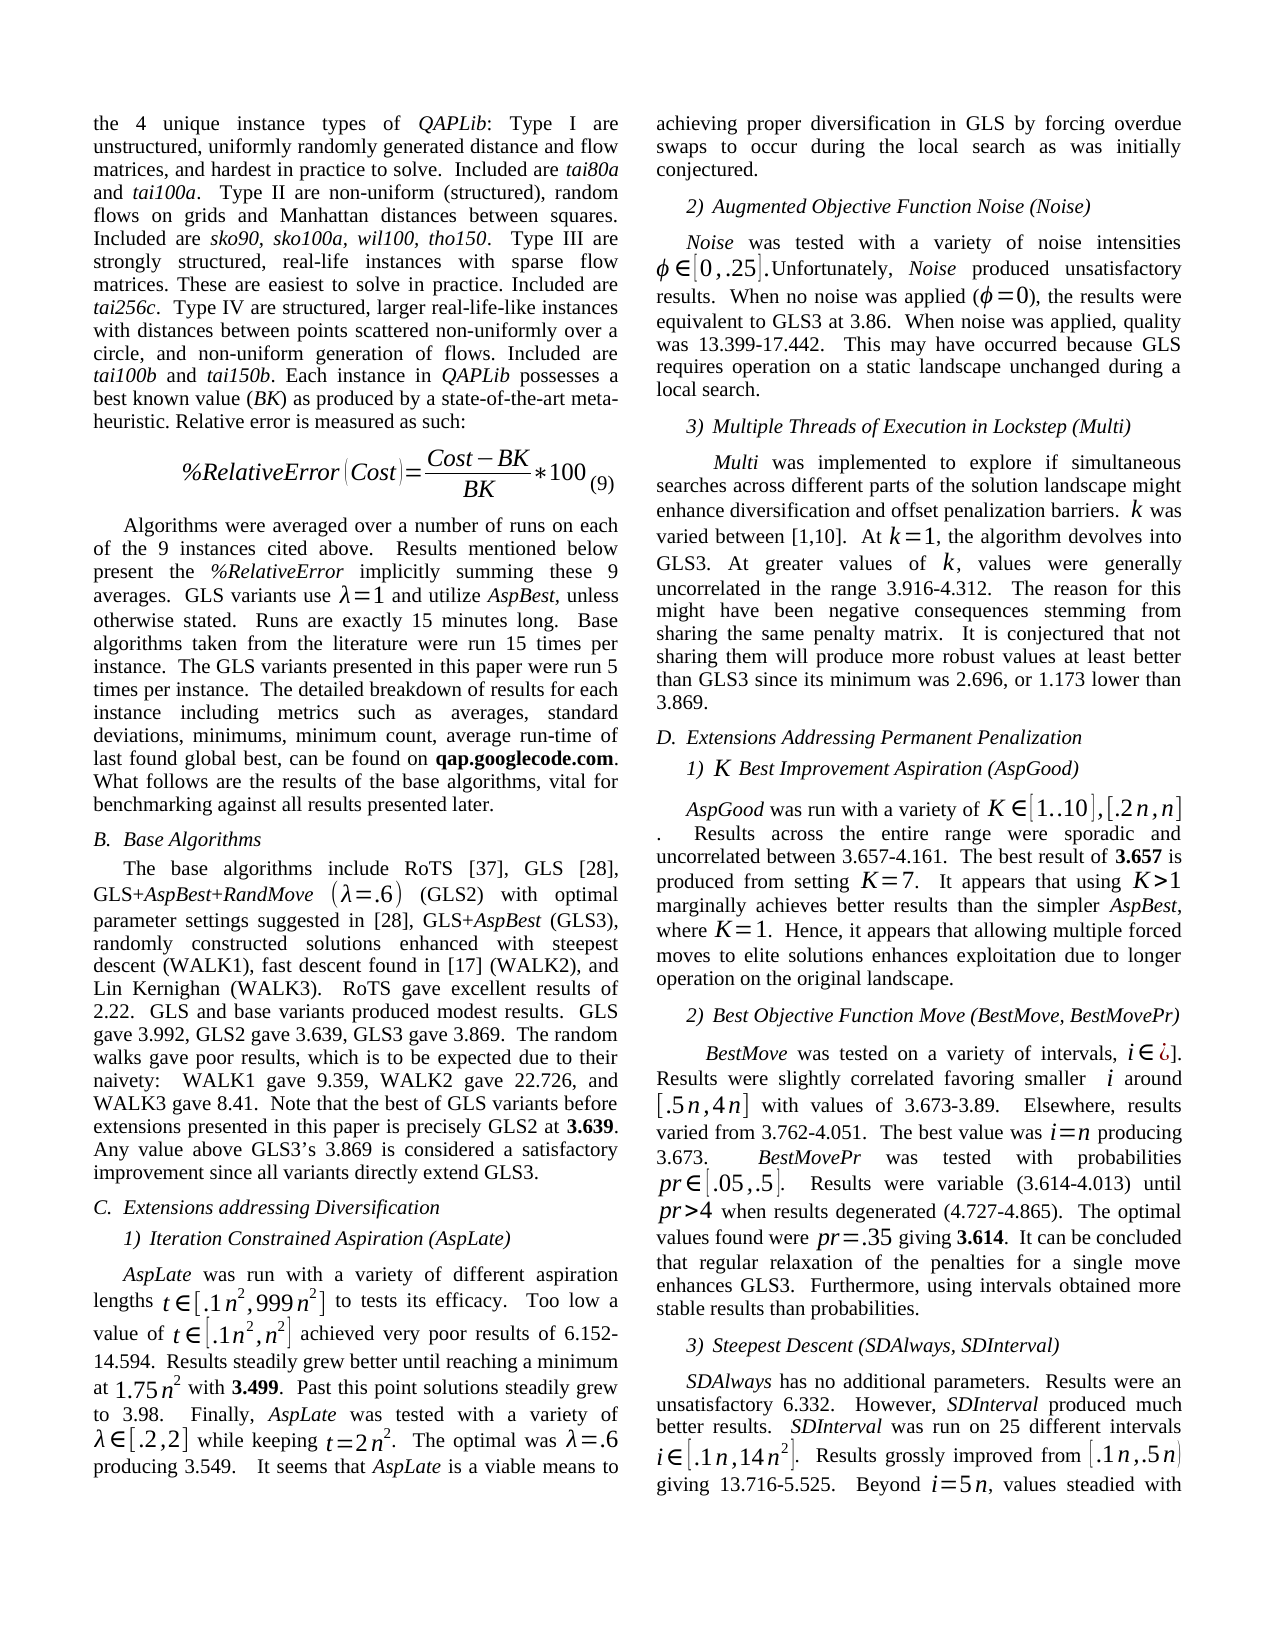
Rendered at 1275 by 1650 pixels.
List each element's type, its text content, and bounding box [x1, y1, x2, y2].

text The base algorithms include RoTS [37], GLS [28], GLS+AspBest+RandMove (GLS2) with optimal parameter settings suggested in [28], GLS+AspBest (GLS3), randomly constructed solutions enhanced with steepest descent (WALK1), fast descent found in [17] (WALK2), and Lin Kernighan (WALK3). RoTS gave excellent results of 2.22. GLS and base variants produced modest results. GLS gave 3.992, GLS2 gave 3.639, GLS3 gave 3.869. The random walks gave poor results, which is to be expected due to their naivety: WALK1 gave 9.359, WALK2 gave 22.726, and WALK3 gave 8.41. Note that the best of GLS variants before extensions presented in this paper is precisely GLS2 at 3.639. Any value above GLS3’s 3.869 is considered a satisfactory improvement since all variants directly extend GLS3. [93, 857, 619, 1184]
subtitle Iteration Constrained Aspiration (AspLate) [93, 1225, 619, 1250]
subtitle Extensions addressing Diversification [93, 1196, 619, 1219]
subtitle Extensions Addressing Permanent Penalization [656, 727, 1182, 749]
text AspLate was run with a variety of different aspiration lengths to tests its efficacy. Too low a value of achieved very poor results of 6.152-14.594. Results steadily grew better until reaching a minimum at with 3.499. Past this point solutions steadily grew to 3.98. Finally, AspLate was tested with a variety of while keeping . The optimal was producing 3.549. It seems that AspLate is a viable means to achieving proper diversification in GLS by forcing overdue swaps to occur during the local search as was initially conjectured. [93, 1263, 619, 1478]
text Algorithms were averaged over a number of runs on each of the 9 instances cited above. Results mentioned below present the %RelativeError implicitly summing these 9 averages. GLS variants use and utilize AspBest, unless otherwise stated. Runs are exactly 15 minutes long. Base algorithms taken from the literature were run 15 times per instance. The GLS variants presented in this paper were run 5 times per instance. The detailed breakdown of results for each instance including metrics such as averages, standard deviations, minimums, minimum count, average run-time of last found global best, can be found on qap.googlecode.com. What follows are the results of the base algorithms, vital for benchmarking against all results presented later. [93, 514, 619, 816]
subtitle Augmented Objective Function Noise (Noise) [656, 194, 1182, 219]
text BestMove was tested on a variety of intervals, ]. Results were slightly correlated favoring smaller around with values of 3.673-3.89. Elsewhere, results varied from 3.762-4.051. The best value was producing 3.673. BestMovePr was tested with probabilities . Results were variable (3.614-4.013) until when results degenerated (4.727-4.865). The optimal values found were giving 3.614. It can be concluded that regular relaxation of the penalties for a single move enhances GLS3. Furthermore, using intervals obtained more stable results than probabilities. [656, 1039, 1182, 1320]
subtitle Steepest Descent (SDAlways, SDInterval) [656, 1332, 1182, 1357]
text Multi was implemented to explore if simultaneous searches across different parts of the solution landscape might enhance diversification and offset penalization barriers. was varied between [1,10]. At , the algorithm devolves into GLS3. At greater values of , values were generally uncorrelated in the range 3.916-4.312. The reason for this might have been negative consequences stemming from sharing the same penalty matrix. It is conjectured that not sharing them will produce more robust values at least better than GLS3 since its minimum was 2.696, or 1.173 lower than 3.869. [656, 451, 1182, 714]
text Noise was tested with a variety of noise intensities Unfortunately, Noise produced unsatisfactory results. When no noise was applied (), the results were equivalent to GLS3 at 3.86. When noise was applied, quality was 13.399-17.442. This may have occurred because GLS requires operation on a static landscape unchanged during a local search. [656, 231, 1182, 401]
subtitle Best Improvement Aspiration (AspGood) [656, 756, 1182, 781]
text AspGood was run with a variety of . Results across the entire range were sporadic and uncorrelated between 3.657-4.161. The best result of 3.657 is produced from setting . It appears that using marginally achieves better results than the simpler AspBest, where . Hence, it appears that allowing multiple forced moves to elite solutions enhances exploitation due to longer operation on the original landscape. [656, 793, 1182, 989]
text (9) [93, 446, 619, 502]
text AspLate was run with a variety of different aspiration lengths to tests its efficacy. Too low a value of achieved very poor results of 6.152-14.594. Results steadily grew better until reaching a minimum at with 3.499. Past this point solutions steadily grew to 3.98. Finally, AspLate was tested with a variety of while keeping . The optimal was producing 3.549. It seems that AspLate is a viable means to achieving proper diversification in GLS by forcing overdue swaps to occur during the local search as was initially conjectured. [656, 112, 1182, 181]
subtitle Multiple Threads of Execution in Lockstep (Multi) [656, 414, 1182, 439]
subtitle Base Algorithms [93, 828, 619, 851]
subtitle Best Objective Function Move (BestMove, BestMovePr) [656, 1002, 1182, 1027]
